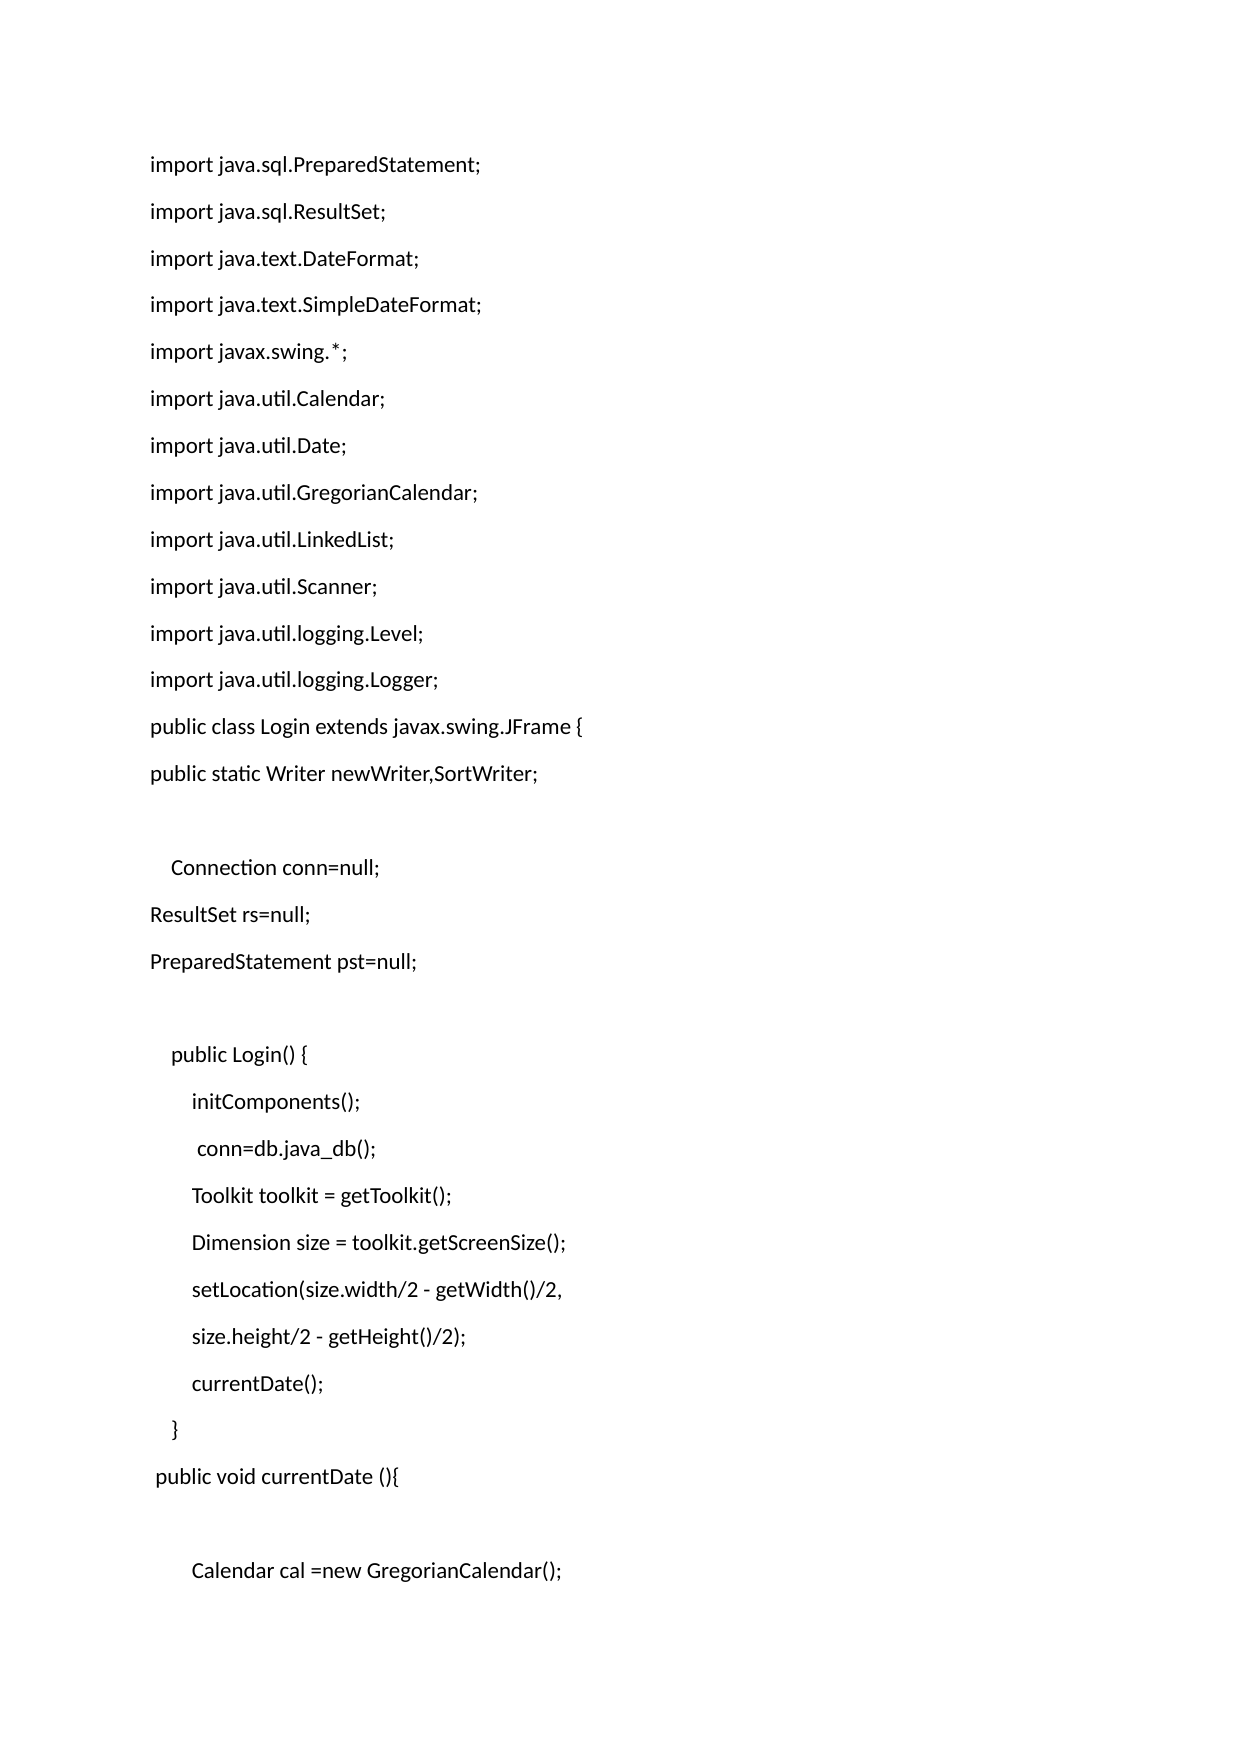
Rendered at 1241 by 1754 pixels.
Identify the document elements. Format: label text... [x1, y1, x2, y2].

text Connection conn=null; [150, 853, 1090, 881]
text import java.util.Scanner; [150, 572, 1090, 600]
text public void currentDate (){ [150, 1462, 1090, 1491]
text import java.sql.PreparedStatement; [150, 150, 1090, 178]
text import java.util.GregorianCalendar; [150, 478, 1090, 506]
text ResultSet rs=null; [150, 900, 1090, 928]
text import java.util.Calendar; [150, 384, 1090, 412]
text size.height/2 - getHeight()/2); [150, 1322, 1090, 1350]
text public Login() { [150, 1041, 1090, 1069]
text PreparedStatement pst=null; [150, 947, 1090, 975]
text import javax.swing.*; [150, 337, 1090, 366]
text import java.text.DateFormat; [150, 244, 1090, 272]
text setLocation(size.width/2 - getWidth()/2, [150, 1275, 1090, 1303]
text import java.util.logging.Level; [150, 619, 1090, 647]
text Toolkit toolkit = getToolkit(); [150, 1181, 1090, 1209]
text Dimension size = toolkit.getScreenSize(); [150, 1228, 1090, 1256]
text Calendar cal =new GregorianCalendar(); [150, 1556, 1090, 1584]
text public class Login extends javax.swing.JFrame { [150, 712, 1090, 741]
text import java.text.SimpleDateFormat; [150, 291, 1090, 319]
text import java.util.logging.Logger; [150, 666, 1090, 694]
text conn=db.java_db(); [150, 1134, 1090, 1162]
text initComponents(); [150, 1087, 1090, 1116]
text public static Writer newWriter,SortWriter; [150, 759, 1090, 787]
text } [150, 1416, 1090, 1444]
text currentDate(); [150, 1369, 1090, 1397]
text import java.sql.ResultSet; [150, 197, 1090, 225]
text import java.util.Date; [150, 431, 1090, 459]
text import java.util.LinkedList; [150, 525, 1090, 553]
